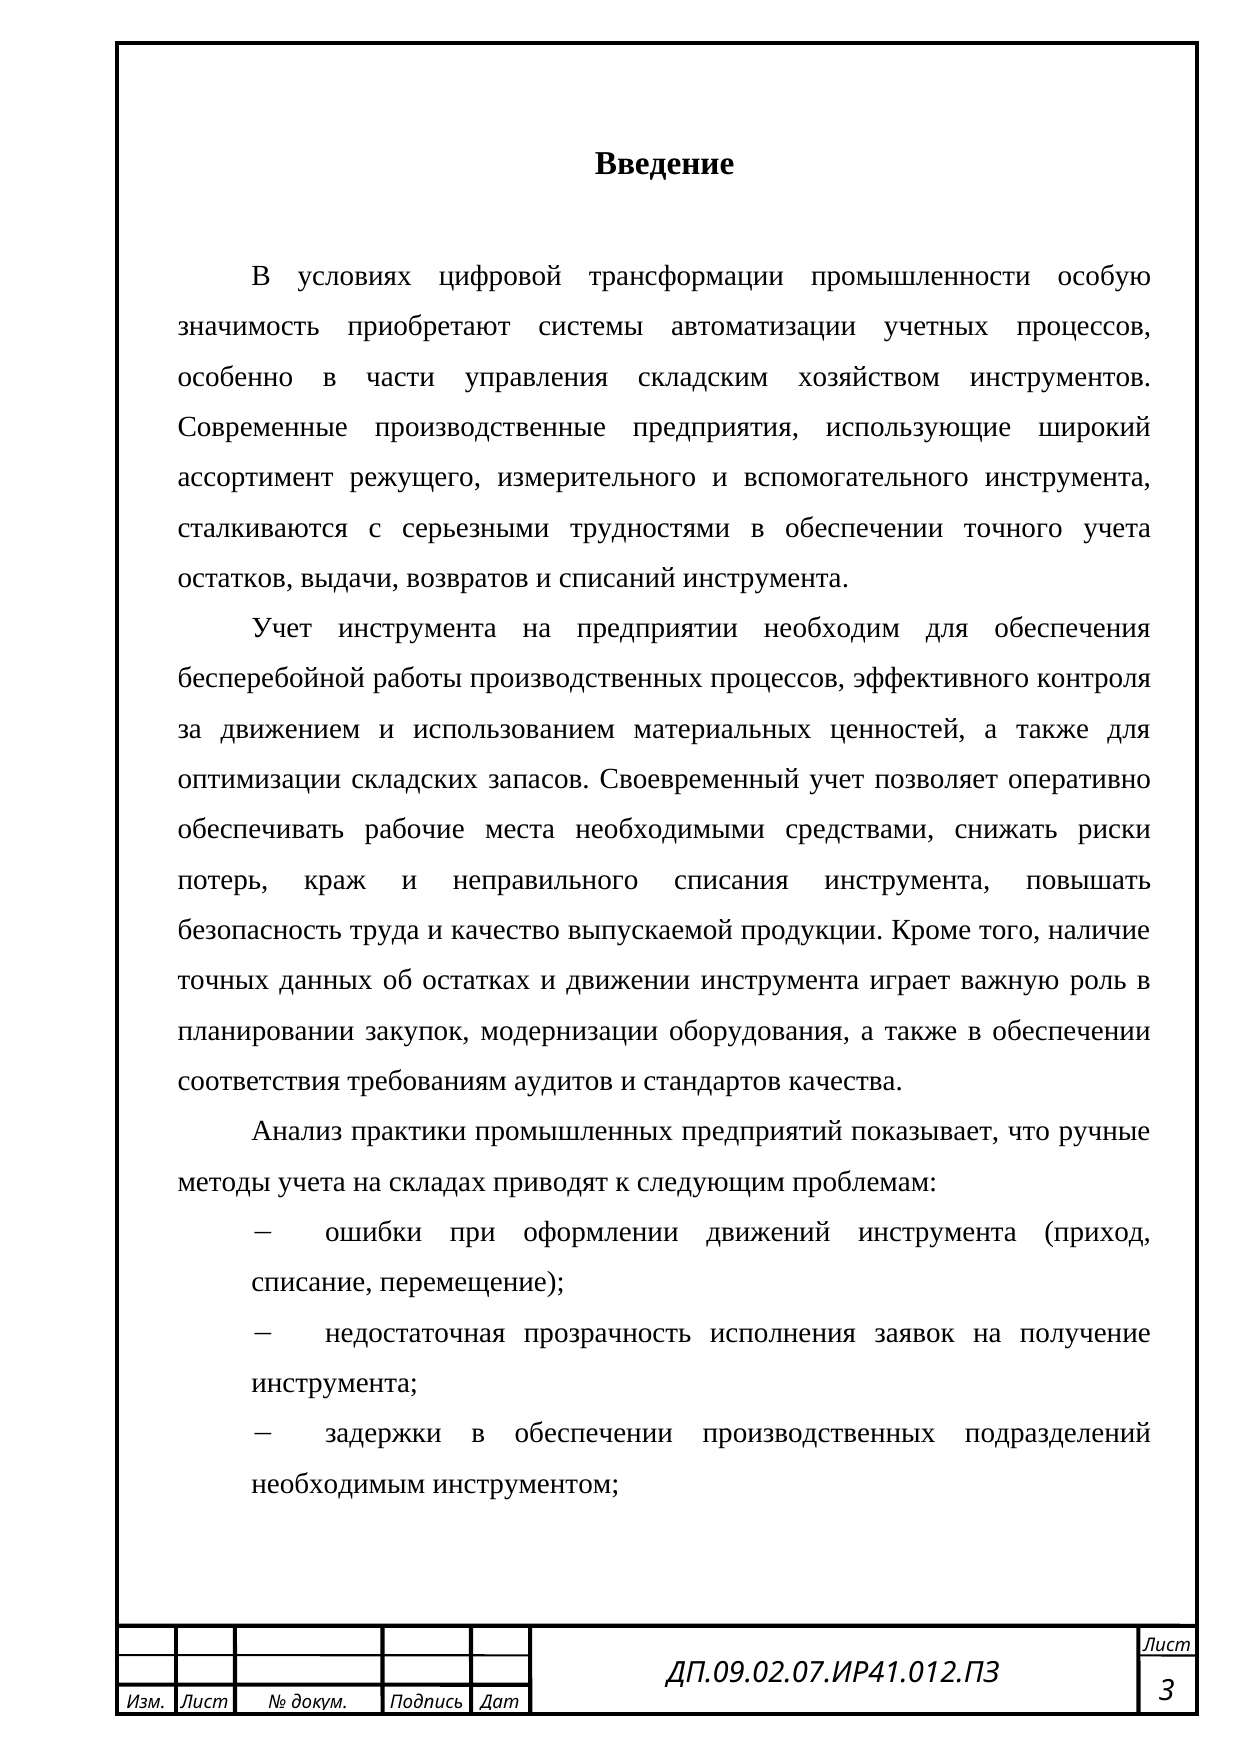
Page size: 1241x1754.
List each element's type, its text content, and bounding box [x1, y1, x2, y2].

text Учет инструмента на предприятии необходим для обеспечения бесперебойной работы производственных процессов, эффективного контроля за движением и использованием материальных ценностей, а также для оптимизации складских запасов. Своевременный учет позволяет оперативно обеспечивать рабочие места необходимыми средствами, снижать риски потерь, краж и неправильного списания инструмента, повышать безопасность труда и качество выпускаемой продукции. Кроме того, наличие точных данных об остатках и движении инструмента играет важную роль в планировании закупок, модернизации оборудования, а также в обеспечении соответствия требованиям аудитов и стандартов качества. [177, 610, 1152, 1097]
list задержки в обеспечении производственных подразделений необходимым инструментом; [251, 1416, 1152, 1499]
text В условиях цифровой трансформации промышленности особую значимость приобретают системы автоматизации учетных процессов, особенно в части управления складским хозяйством инструментов. Современные производственные предприятия, использующие широкий ассортимент режущего, измерительного и вспомогательного инструмента, сталкиваются с серьезными трудностями в обеспечении точного учета остатков, выдачи, возвратов и списаний инструмента. [177, 258, 1152, 593]
list ошибки при оформлении движений инструмента (приход, списание, перемещение); [251, 1214, 1152, 1298]
list недостаточная прозрачность исполнения заявок на получение инструмента; [251, 1315, 1152, 1399]
text Введение [177, 143, 1152, 181]
text Анализ практики промышленных предприятий показывает, что ручные методы учета на складах приводят к следующим проблемам: [177, 1113, 1152, 1197]
